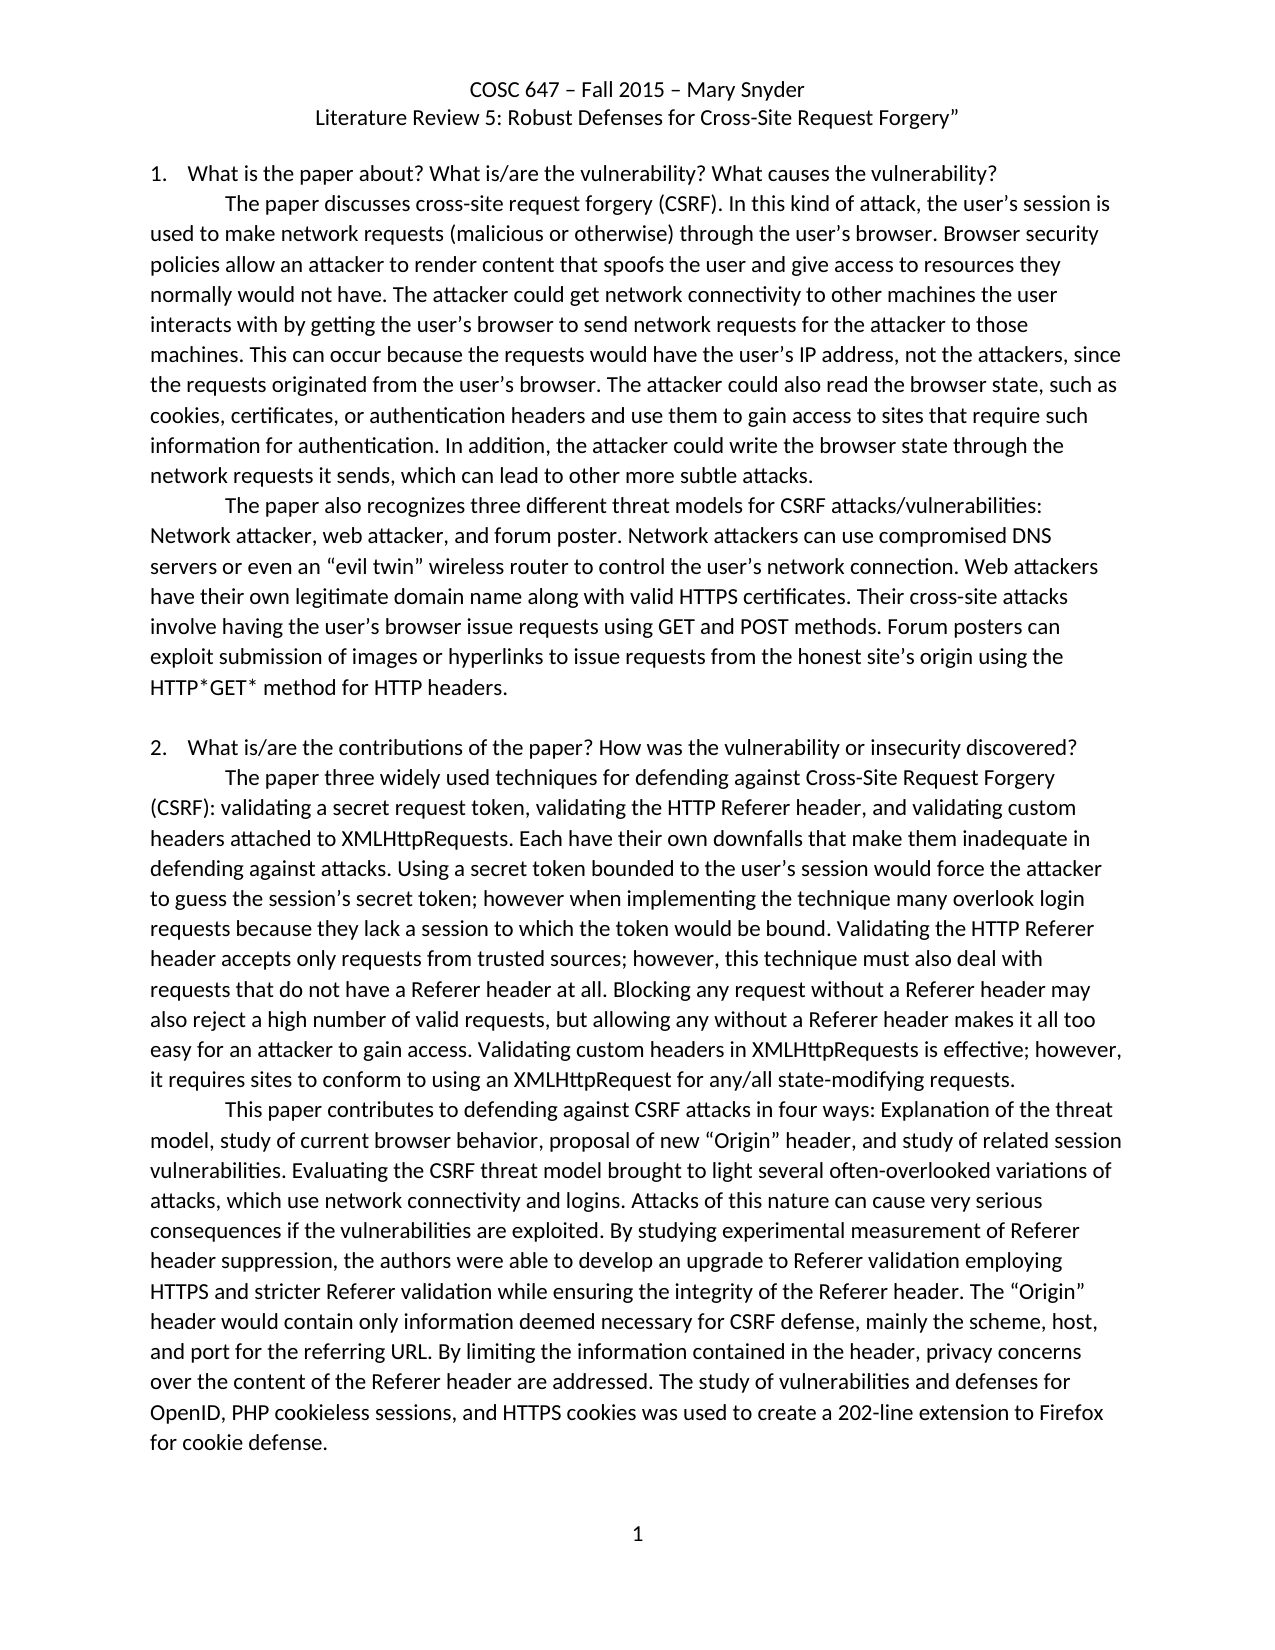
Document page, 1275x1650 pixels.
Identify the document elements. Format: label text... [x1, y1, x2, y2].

list The paper discusses cross-site request forgery (CSRF). In this kind of attack, the user’s session is used to make network requests (malicious or otherwise) through the user’s browser. Browser security policies allow an attacker to render content that spoofs the user and give access to resources they normally would not have. The attacker could get network connectivity to other machines the user interacts with by getting the user’s browser to send network requests for the attacker to those machines. This can occur because the requests would have the user’s IP address, not the attackers, since the requests originated from the user’s browser. The attacker could also read the browser state, such as cookies, certificates, or authentication headers and use them to gain access to sites that require such information for authentication. In addition, the attacker could write the browser state through the network requests it sends, which can lead to other more subtle attacks. [150, 189, 1125, 489]
list What is/are the contributions of the paper? How was the vulnerability or insecurity discovered? [150, 733, 1125, 761]
list What is the paper about? What is/are the vulnerability? What causes the vulnerability? [150, 159, 1125, 187]
list The paper also recognizes three different threat models for CSRF attacks/vulnerabilities: Network attacker, web attacker, and forum poster. Network attackers can use compromised DNS servers or even an “evil twin” wireless router to control the user’s network connection. Web attackers have their own legitimate domain name along with valid HTTPS certificates. Their cross-site attacks involve having the user’s browser issue requests using GET and POST methods. Forum posters can exploit submission of images or hyperlinks to issue requests from the honest site’s origin using the HTTP*GET* method for HTTP headers. [150, 491, 1125, 701]
list This paper contributes to defending against CSRF attacks in four ways: Explanation of the threat model, study of current browser behavior, proposal of new “Origin” header, and study of related session vulnerabilities. Evaluating the CSRF threat model brought to light several often-overlooked variations of attacks, which use network connectivity and logins. Attacks of this nature can cause very serious consequences if the vulnerabilities are exploited. By studying experimental measurement of Referer header suppression, the authors were able to develop an upgrade to Referer validation employing HTTPS and stricter Referer validation while ensuring the integrity of the Referer header. The “Origin” header would contain only information deemed necessary for CSRF defense, mainly the scheme, host, and port for the referring URL. By limiting the information contained in the header, privacy concerns over the content of the Referer header are addressed. The study of vulnerabilities and defenses for OpenID, PHP cookieless sessions, and HTTPS cookies was used to create a 202-line extension to Firefox for cookie defense. [150, 1096, 1125, 1456]
list The paper three widely used techniques for defending against Cross-Site Request Forgery (CSRF): validating a secret request token, validating the HTTP Referer header, and validating custom headers attached to XMLHttpRequests. Each have their own downfalls that make them inadequate in defending against attacks. Using a secret token bounded to the user’s session would force the attacker to guess the session’s secret token; however when implementing the technique many overlook login requests because they lack a session to which the token would be bound. Validating the HTTP Referer header accepts only requests from trusted sources; however, this technique must also deal with requests that do not have a Referer header at all. Blocking any request without a Referer header may also reject a high number of valid requests, but allowing any without a Referer header makes it all too easy for an attacker to gain access. Validating custom headers in XMLHttpRequests is effective; however, it requires sites to conform to using an XMLHttpRequest for any/all state-modifying requests. [150, 763, 1125, 1093]
